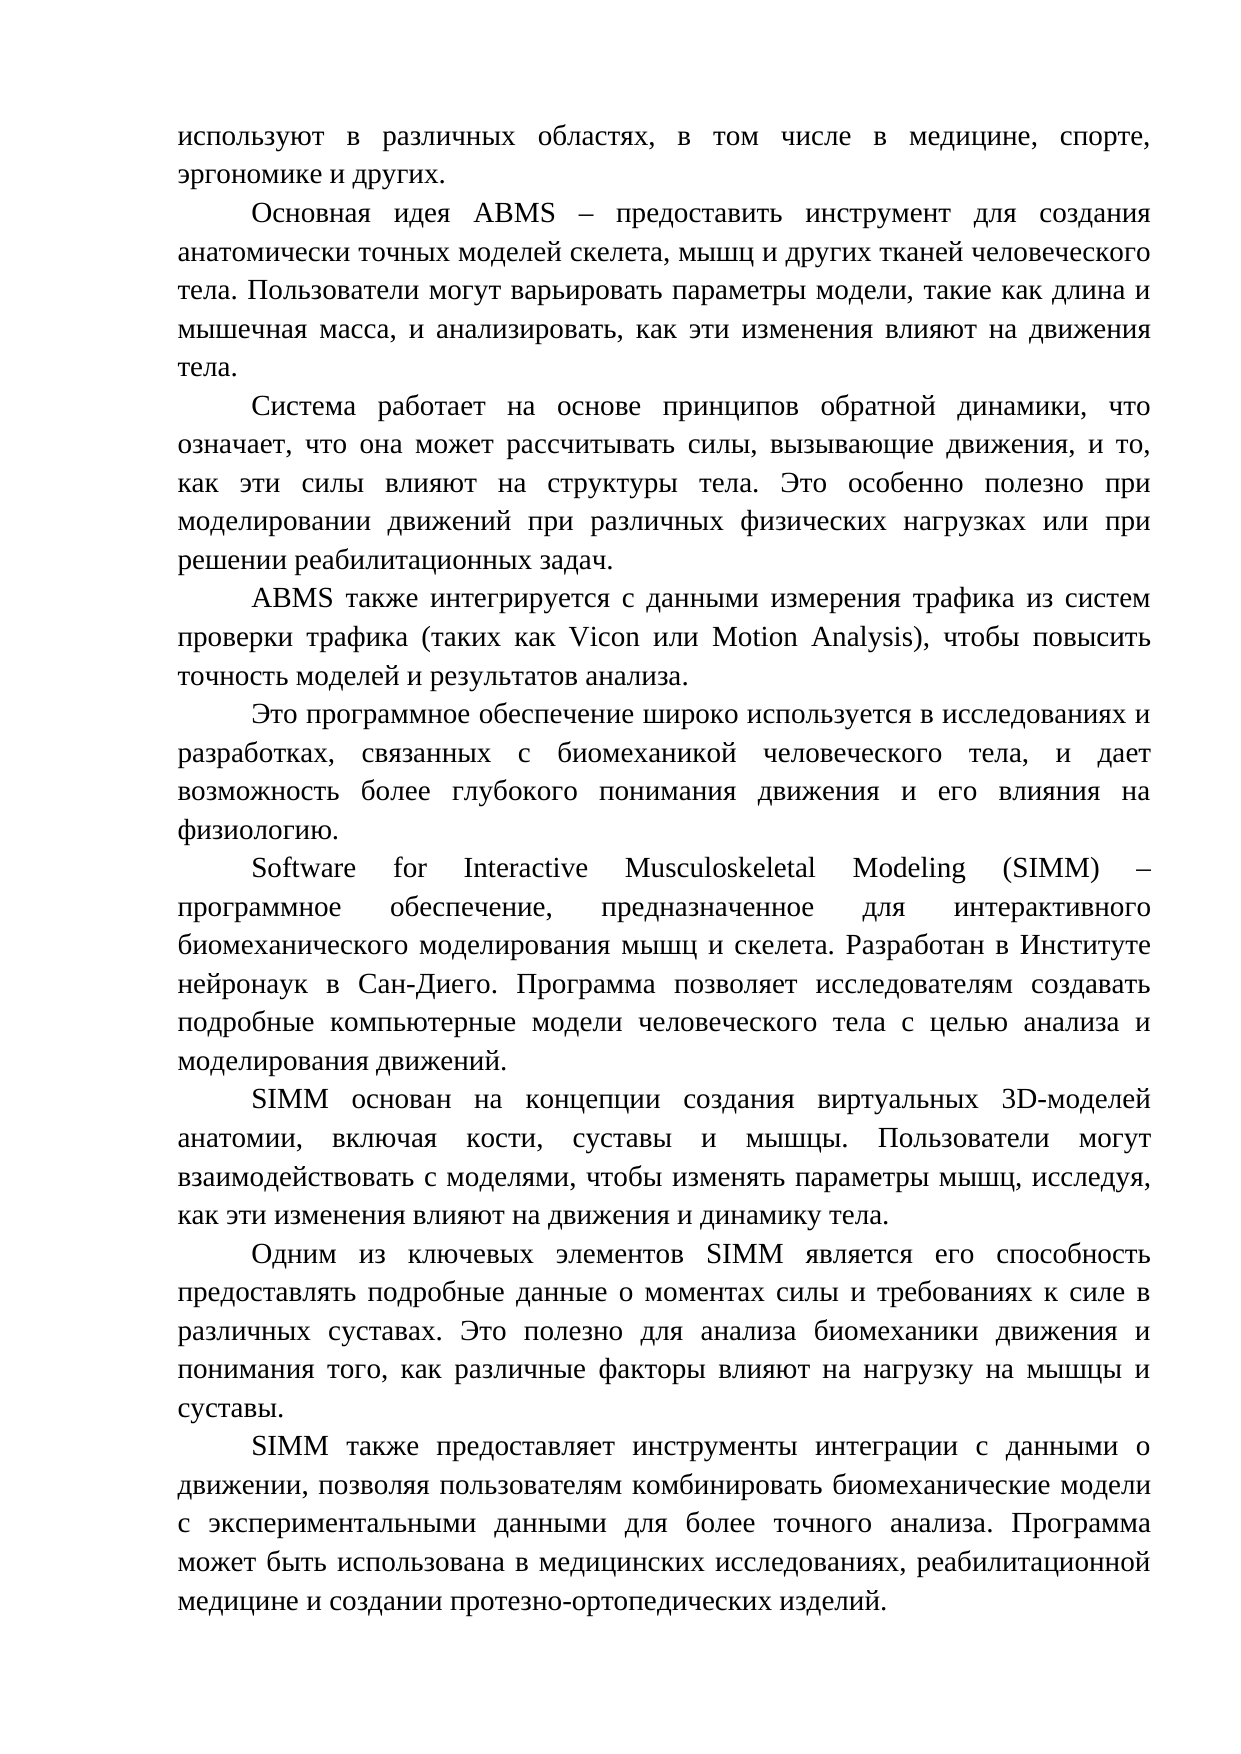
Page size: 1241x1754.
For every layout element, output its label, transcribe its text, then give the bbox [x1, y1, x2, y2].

list Основная идея ABMS – предоставить инструмент для создания анатомически точных моделей скелета, мышц и других тканей человеческого тела. Пользователи могут варьировать параметры модели, такие как длина и мышечная масса, и анализировать, как эти изменения влияют на движения тела. [177, 195, 1152, 383]
list SIMM основан на концепции создания виртуальных 3D-моделей анатомии, включая кости, суставы и мышцы. Пользователи могут взаимодействовать с моделями, чтобы изменять параметры мышц, исследуя, как эти изменения влияют на движения и динамику тела. [177, 1082, 1152, 1231]
list SIMM также предоставляет инструменты интеграции с данными о движении, позволяя пользователям комбинировать биомеханические модели с экспериментальными данными для более точного анализа. Программа может быть использована в медицинских исследованиях, реабилитационной медицине и создании протезно-ортопедических изделий. [177, 1428, 1152, 1616]
list Это программное обеспечение широко используется в исследованиях и разработках, связанных с биомеханикой человеческого тела, и дает возможность более глубокого понимания движения и его влияния на физиологию. [177, 696, 1152, 845]
list Software for Interactive Musculoskeletal Modeling (SIMM) – программное обеспечение, предназначенное для интерактивного биомеханического моделирования мышц и скелета. Разработан в Институте нейронаук в Сан-Диего. Программа позволяет исследователям создавать подробные компьютерные модели человеческого тела с целью анализа и моделирования движений. [177, 850, 1152, 1077]
list ABMS также интегрируется с данными измерения трафика из систем проверки трафика (таких как Vicon или Motion Analysis), чтобы повысить точность моделей и результатов анализа. [177, 581, 1152, 691]
list Система работает на основе принципов обратной динамики, что означает, что она может рассчитывать силы, вызывающие движения, и то, как эти силы влияют на структуры тела. Это особенно полезно при моделировании движений при различных физических нагрузках или при решении реабилитационных задач. [177, 388, 1152, 576]
list Одним из ключевых элементов SIMM является его способность предоставлять подробные данные о моментах силы и требованиях к силе в различных суставах. Это полезно для анализа биомеханики движения и понимания того, как различные факторы влияют на нагрузку на мышцы и суставы. [177, 1236, 1152, 1423]
